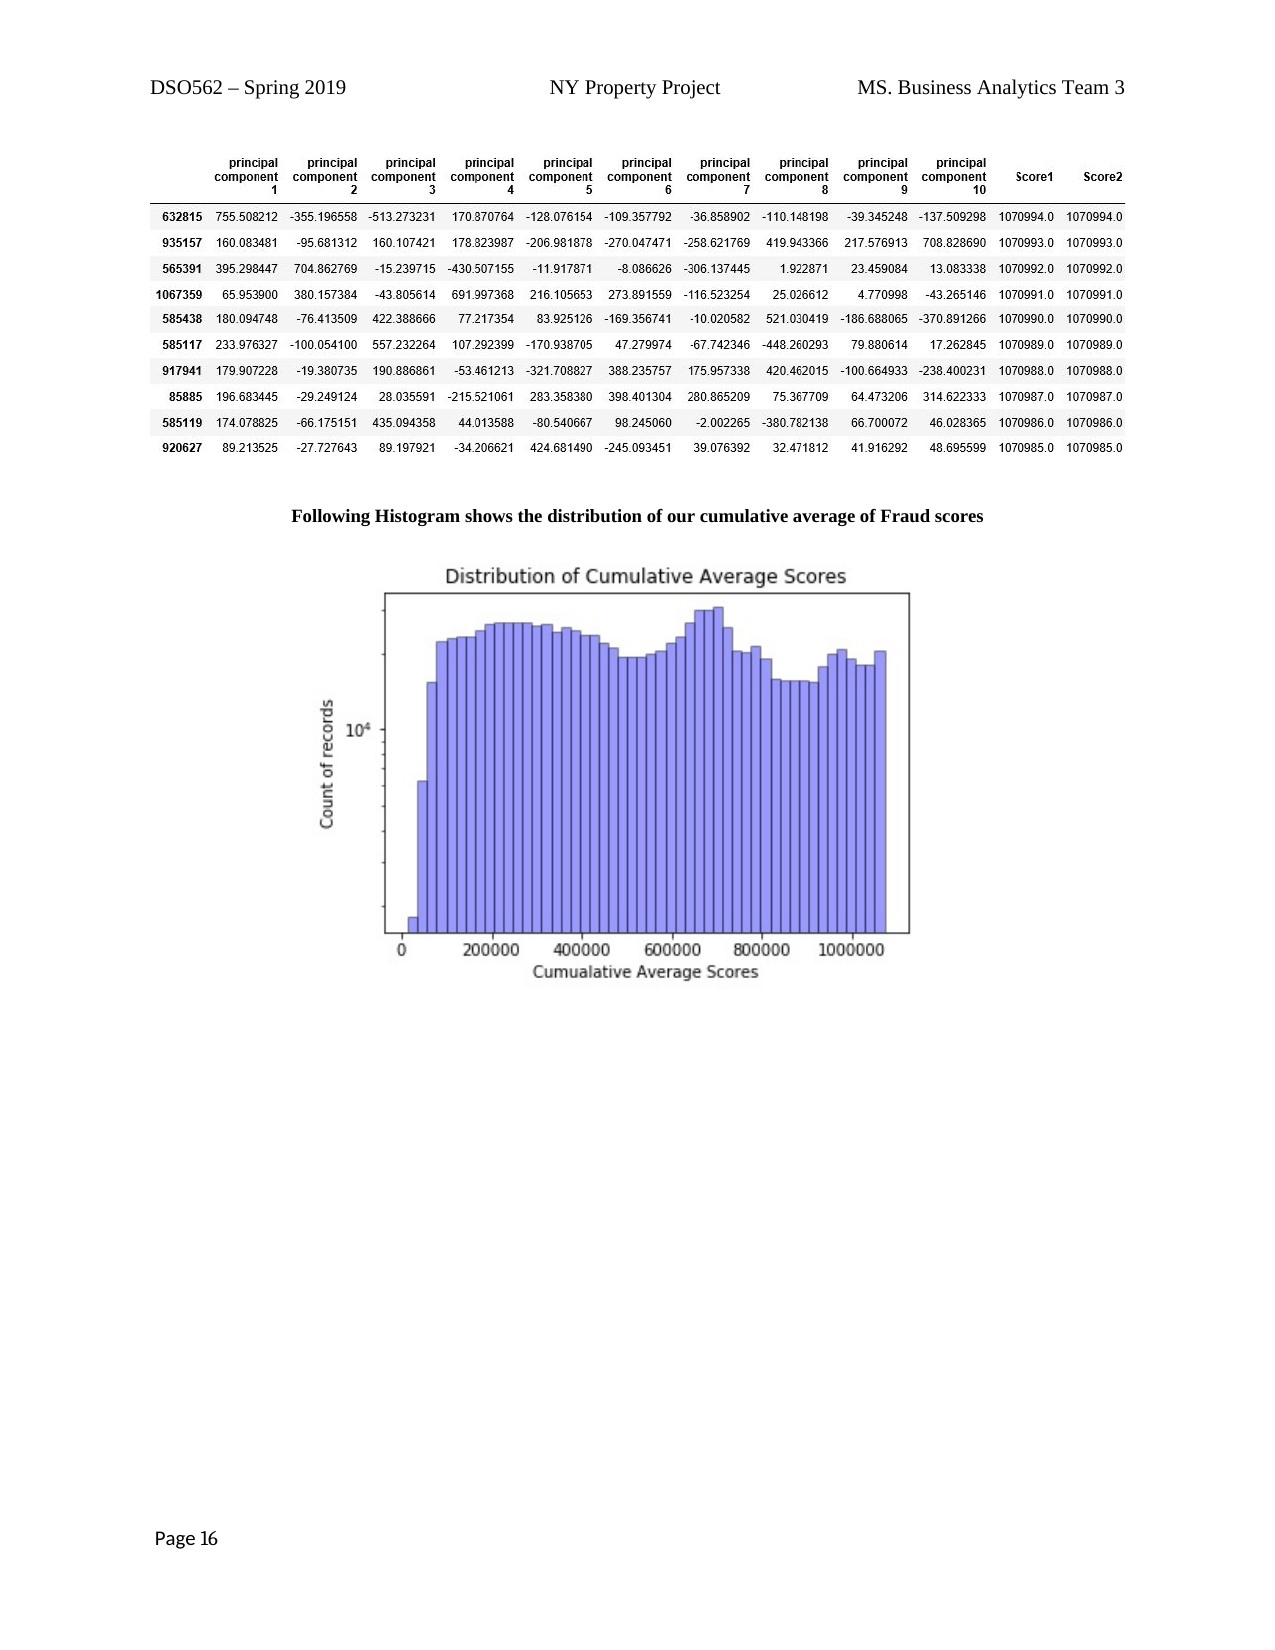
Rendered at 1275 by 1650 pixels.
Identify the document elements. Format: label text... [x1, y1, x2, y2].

text Following Histogram shows the distribution of our cumulative average of Fraud scores [150, 505, 1125, 526]
picture [300, 538, 976, 989]
picture [150, 150, 1125, 456]
